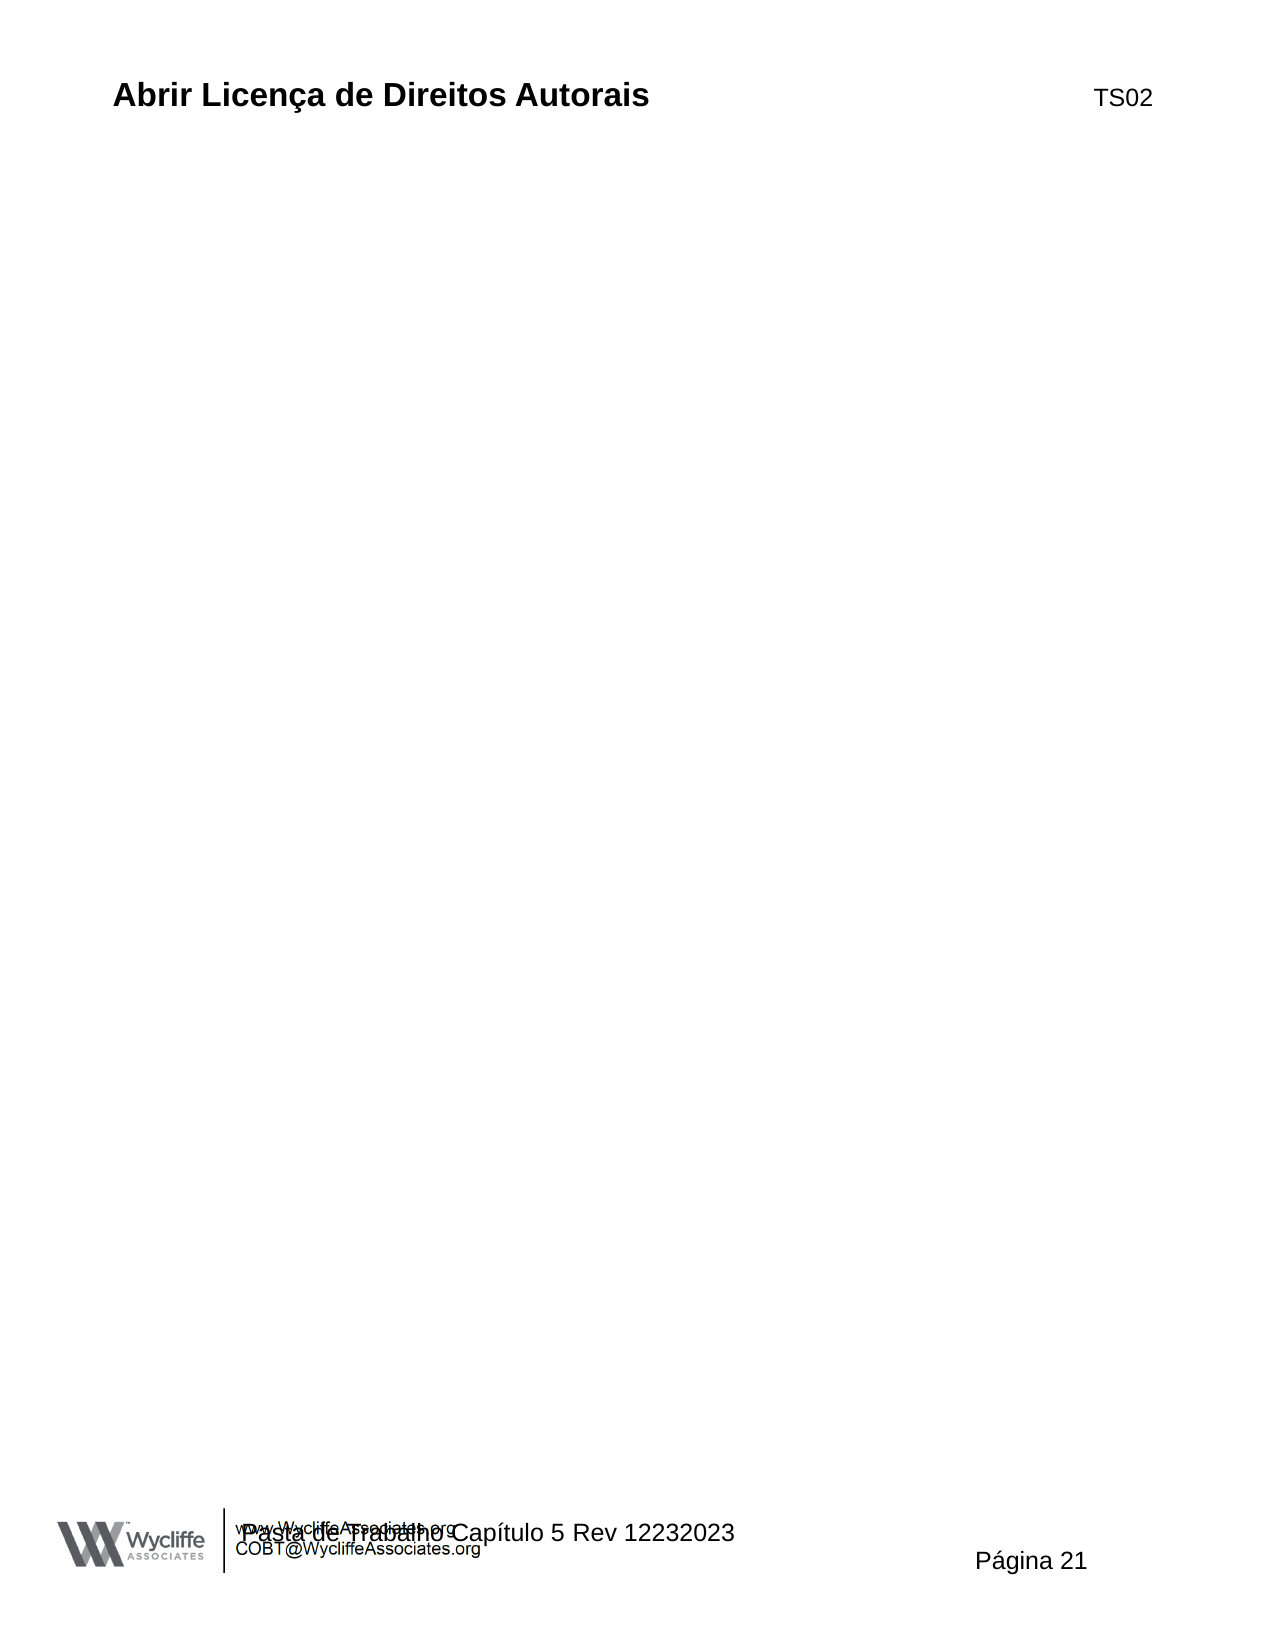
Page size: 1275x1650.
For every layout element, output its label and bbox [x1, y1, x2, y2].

picture [45, 1507, 498, 1574]
